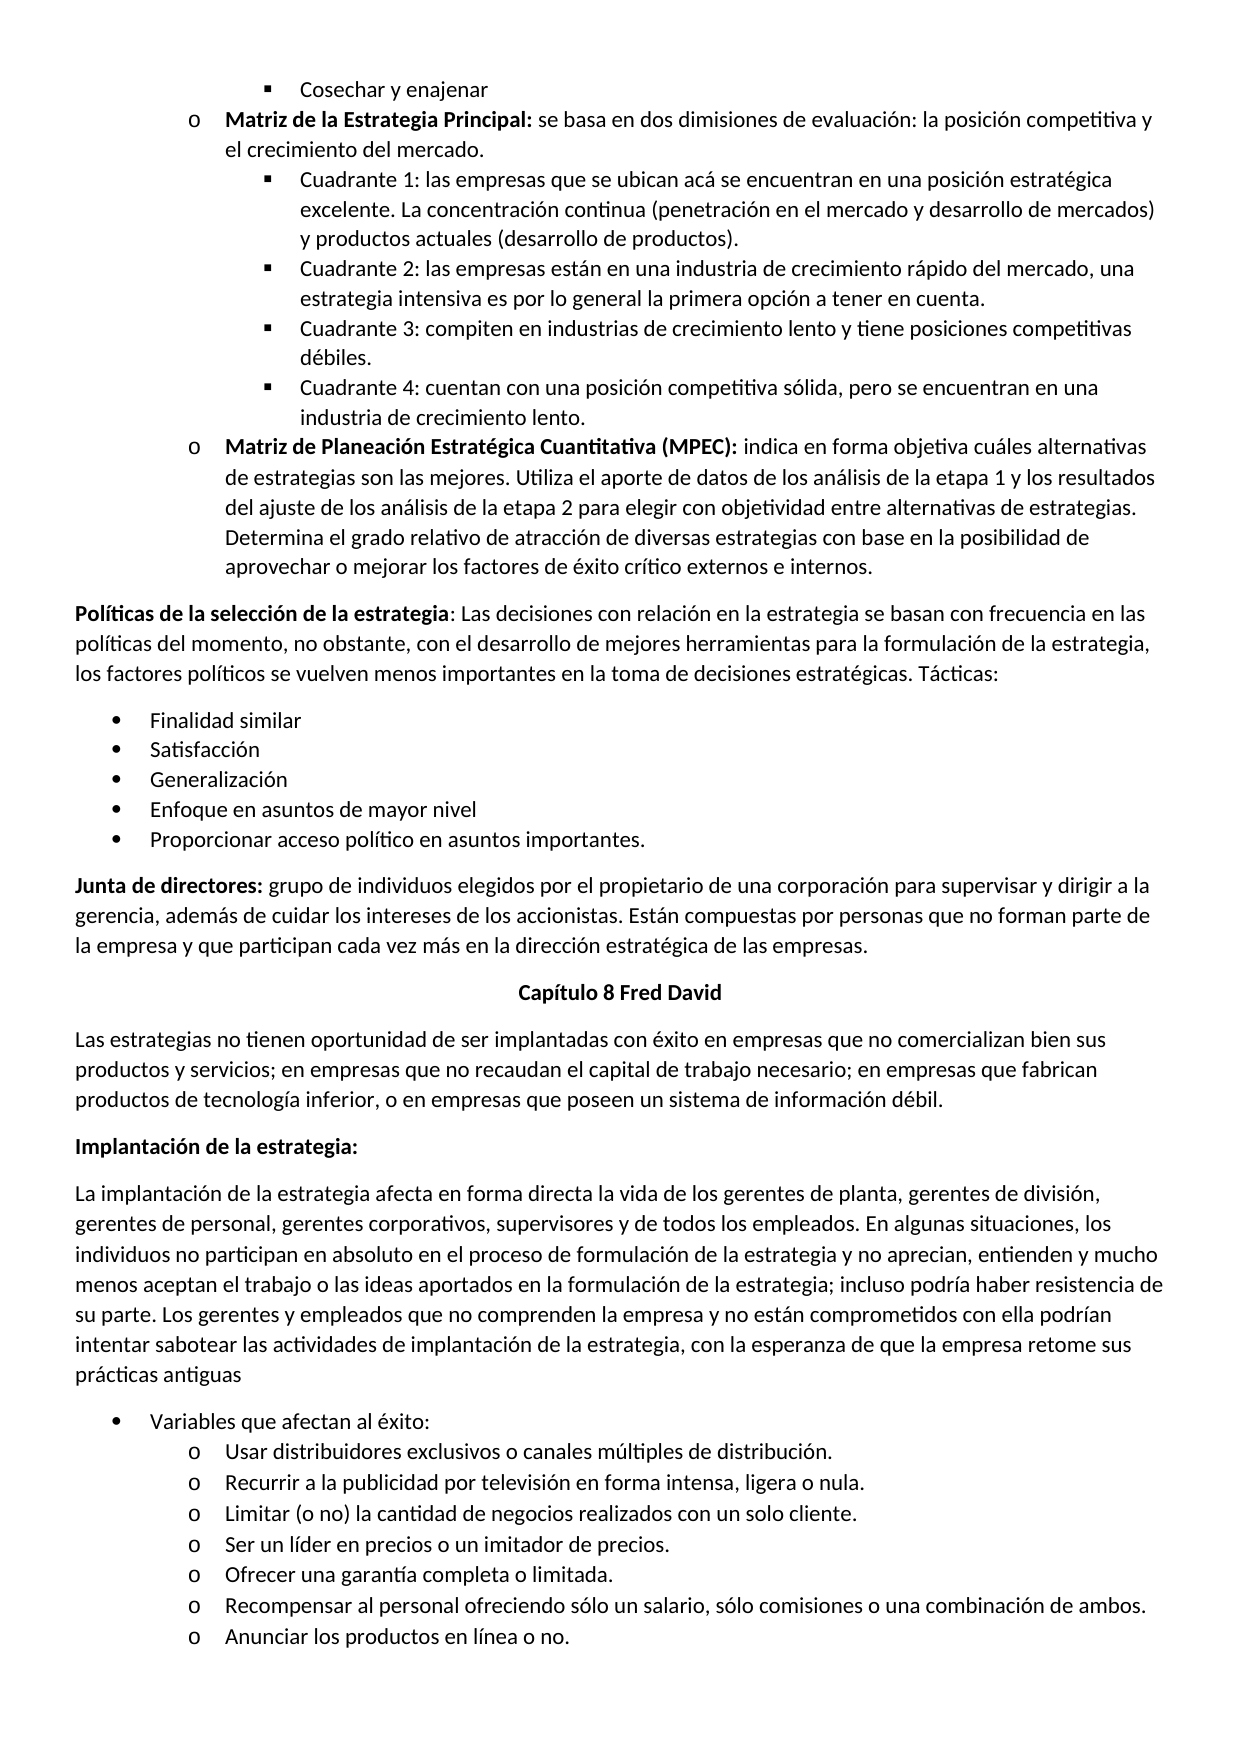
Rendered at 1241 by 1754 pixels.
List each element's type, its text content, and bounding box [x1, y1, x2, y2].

list Anunciar los productos en línea o no. [187, 1622, 1165, 1651]
list Satisfacción [112, 736, 1165, 764]
list Limitar (o no) la cantidad de negocios realizados con un solo cliente. [187, 1499, 1165, 1528]
list Variables que afectan al éxito: [112, 1407, 1165, 1436]
list Ofrecer una garantía completa o limitada. [187, 1561, 1165, 1590]
text Junta de directores: grupo de individuos elegidos por el propietario de una corporación para supervisar y dirigir a la gerencia, además de cuidar los intereses de los accionistas. Están compuestas por personas que no forman parte de la empresa y que participan cada vez más en la dirección estratégica de las empresas. [75, 871, 1165, 959]
list Cuadrante 4: cuentan con una posición competitiva sólida, pero se encuentran en una industria de crecimiento lento. [262, 373, 1165, 431]
text Capítulo 8 Fred David [75, 978, 1165, 1006]
text Políticas de la selección de la estrategia: Las decisiones con relación en la estrategia se basan con frecuencia en las políticas del momento, no obstante, con el desarrollo de mejores herramientas para la formulación de la estrategia, los factores políticos se vuelven menos importantes en la toma de decisiones estratégicas. Tácticas: [75, 599, 1165, 687]
list Cuadrante 1: las empresas que se ubican acá se encuentran en una posición estratégica excelente. La concentración continua (penetración en el mercado y desarrollo de mercados) y productos actuales (desarrollo de productos). [262, 165, 1165, 253]
list Recompensar al personal ofreciendo sólo un salario, sólo comisiones o una combinación de ambos. [187, 1591, 1165, 1621]
text La implantación de la estrategia afecta en forma directa la vida de los gerentes de planta, gerentes de división, gerentes de personal, gerentes corporativos, supervisores y de todos los empleados. En algunas situaciones, los individuos no participan en absoluto en el proceso de formulación de la estrategia y no aprecian, entienden y mucho menos aceptan el trabajo o las ideas aportados en la formulación de la estrategia; incluso podría haber resistencia de su parte. Los gerentes y empleados que no comprenden la empresa y no están comprometidos con ella podrían intentar sabotear las actividades de implantación de la estrategia, con la esperanza de que la empresa retome sus prácticas antiguas [75, 1179, 1165, 1389]
list Enfoque en asuntos de mayor nivel [112, 795, 1165, 823]
list Matriz de Planeación Estratégica Cuantitativa (MPEC): indica en forma objetiva cuáles alternativas de estrategias son las mejores. Utiliza el aporte de datos de los análisis de la etapa 1 y los resultados del ajuste de los análisis de la etapa 2 para elegir con objetividad entre alternativas de estrategias. Determina el grado relativo de atracción de diversas estrategias con base en la posibilidad de aprovechar o mejorar los factores de éxito crítico externos e internos. [187, 432, 1165, 580]
list Cuadrante 2: las empresas están en una industria de crecimiento rápido del mercado, una estrategia intensiva es por lo general la primera opción a tener en cuenta. [262, 254, 1165, 312]
list Cuadrante 3: compiten en industrias de crecimiento lento y tiene posiciones competitivas débiles. [262, 314, 1165, 371]
list Generalización [112, 765, 1165, 793]
list Usar distribuidores exclusivos o canales múltiples de distribución. [187, 1437, 1165, 1466]
list Cosechar y enajenar [262, 75, 1165, 103]
list Finalidad similar [112, 706, 1165, 734]
list Matriz de la Estrategia Principal: se basa en dos dimisiones de evaluación: la posición competitiva y el crecimiento del mercado. [187, 105, 1165, 163]
text Las estrategias no tienen oportunidad de ser implantadas con éxito en empresas que no comercializan bien sus productos y servicios; en empresas que no recaudan el capital de trabajo necesario; en empresas que fabrican productos de tecnología inferior, o en empresas que poseen un sistema de información débil. [75, 1025, 1165, 1114]
text Implantación de la estrategia: [75, 1132, 1165, 1161]
list Ser un líder en precios o un imitador de precios. [187, 1530, 1165, 1559]
list Proporcionar acceso político en asuntos importantes. [112, 825, 1165, 853]
list Recurrir a la publicidad por televisión en forma intensa, ligera o nula. [187, 1468, 1165, 1497]
